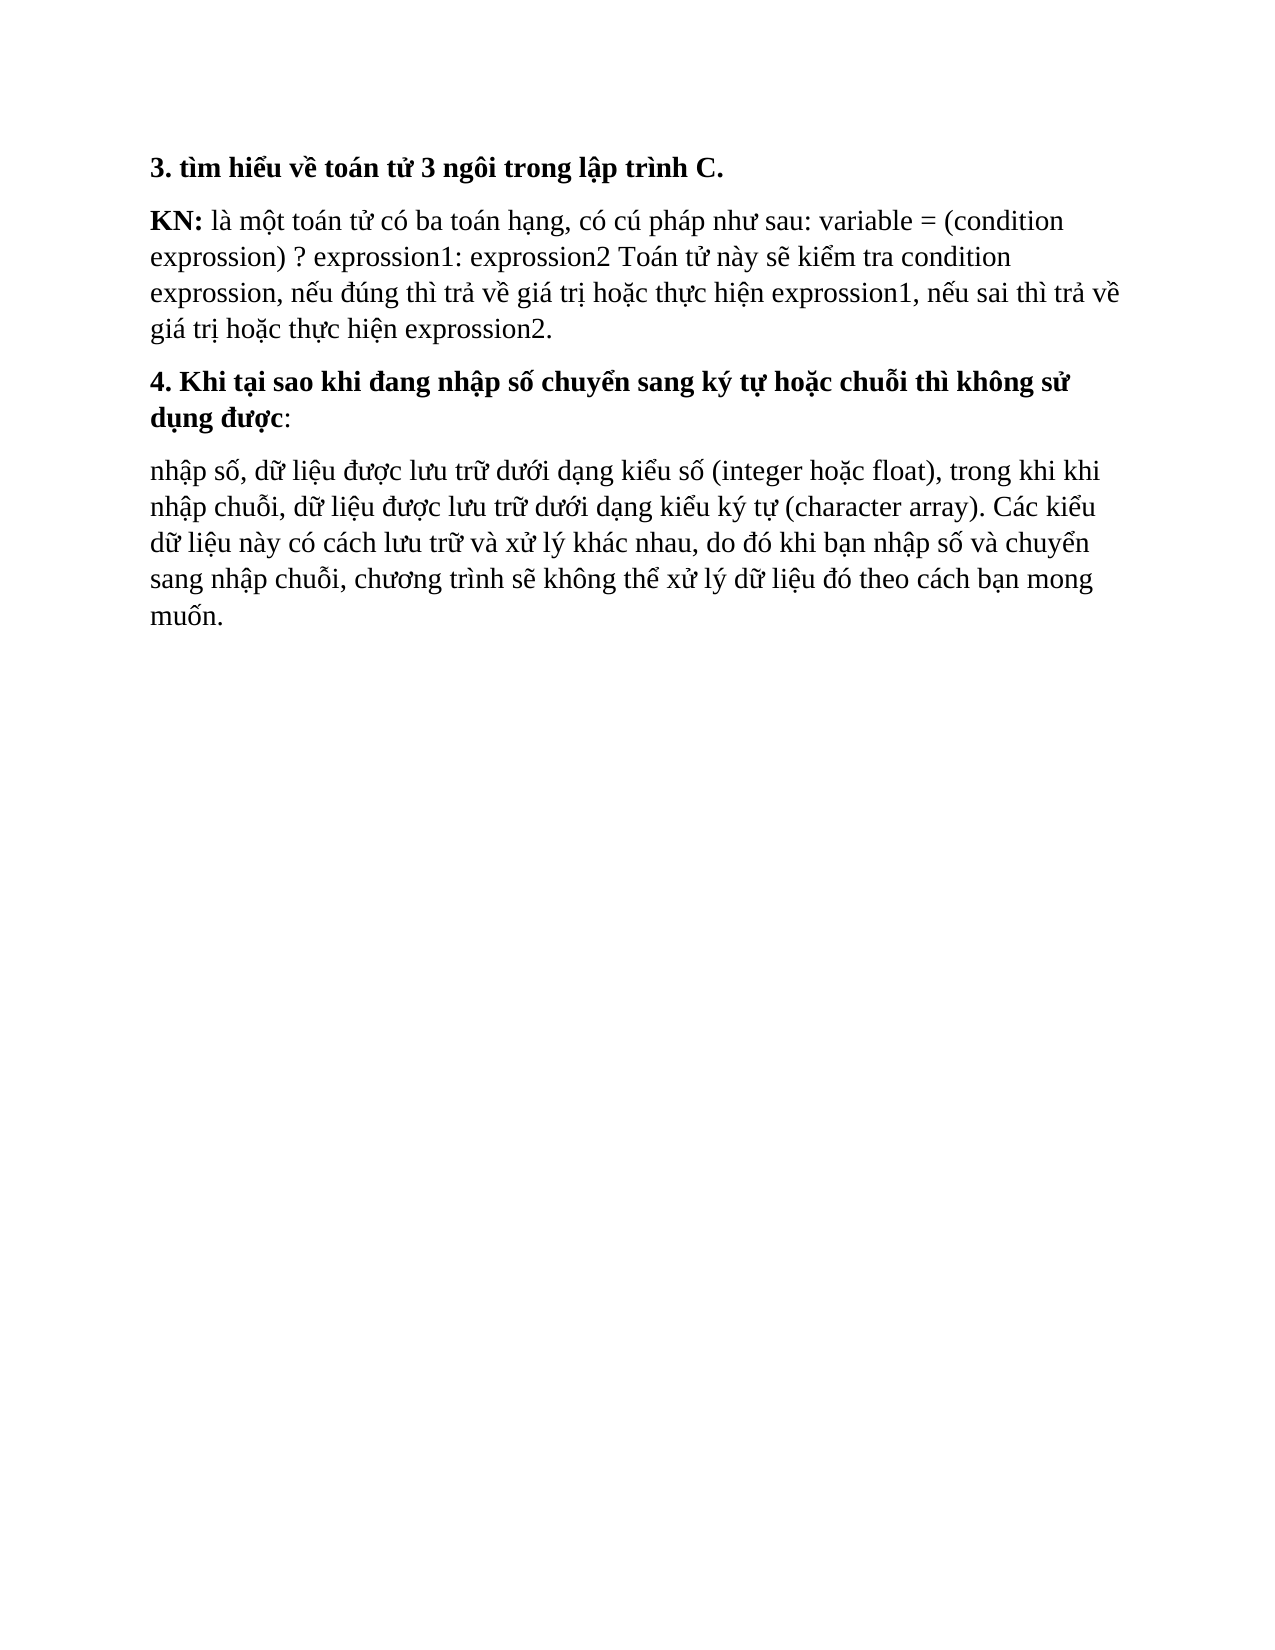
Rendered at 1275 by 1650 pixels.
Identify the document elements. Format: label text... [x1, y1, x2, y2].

text nhập số, dữ liệu được lưu trữ dưới dạng kiểu số (integer hoặc float), trong khi khi nhập chuỗi, dữ liệu được lưu trữ dưới dạng kiểu ký tự (character array). Các kiểu dữ liệu này có cách lưu trữ và xử lý khác nhau, do đó khi bạn nhập số và chuyển sang nhập chuỗi, chương trình sẽ không thể xử lý dữ liệu đó theo cách bạn mong muốn. [150, 453, 1125, 631]
text KN: là một toán tử có ba toán hạng, có cú pháp như sau: variable = (condition exprossion) ? exprossion1: exprossion2 Toán tử này sẽ kiểm tra condition exprossion, nếu đúng thì trả về giá trị hoặc thực hiện exprossion1, nếu sai thì trả về giá trị hoặc thực hiện exprossion2. [150, 203, 1125, 345]
text 3. tìm hiểu về toán tử 3 ngôi trong lập trình C. [150, 150, 1125, 183]
text 4. Khi tại sao khi đang nhập số chuyển sang ký tự hoặc chuỗi thì không sử dụng được: [150, 364, 1125, 434]
